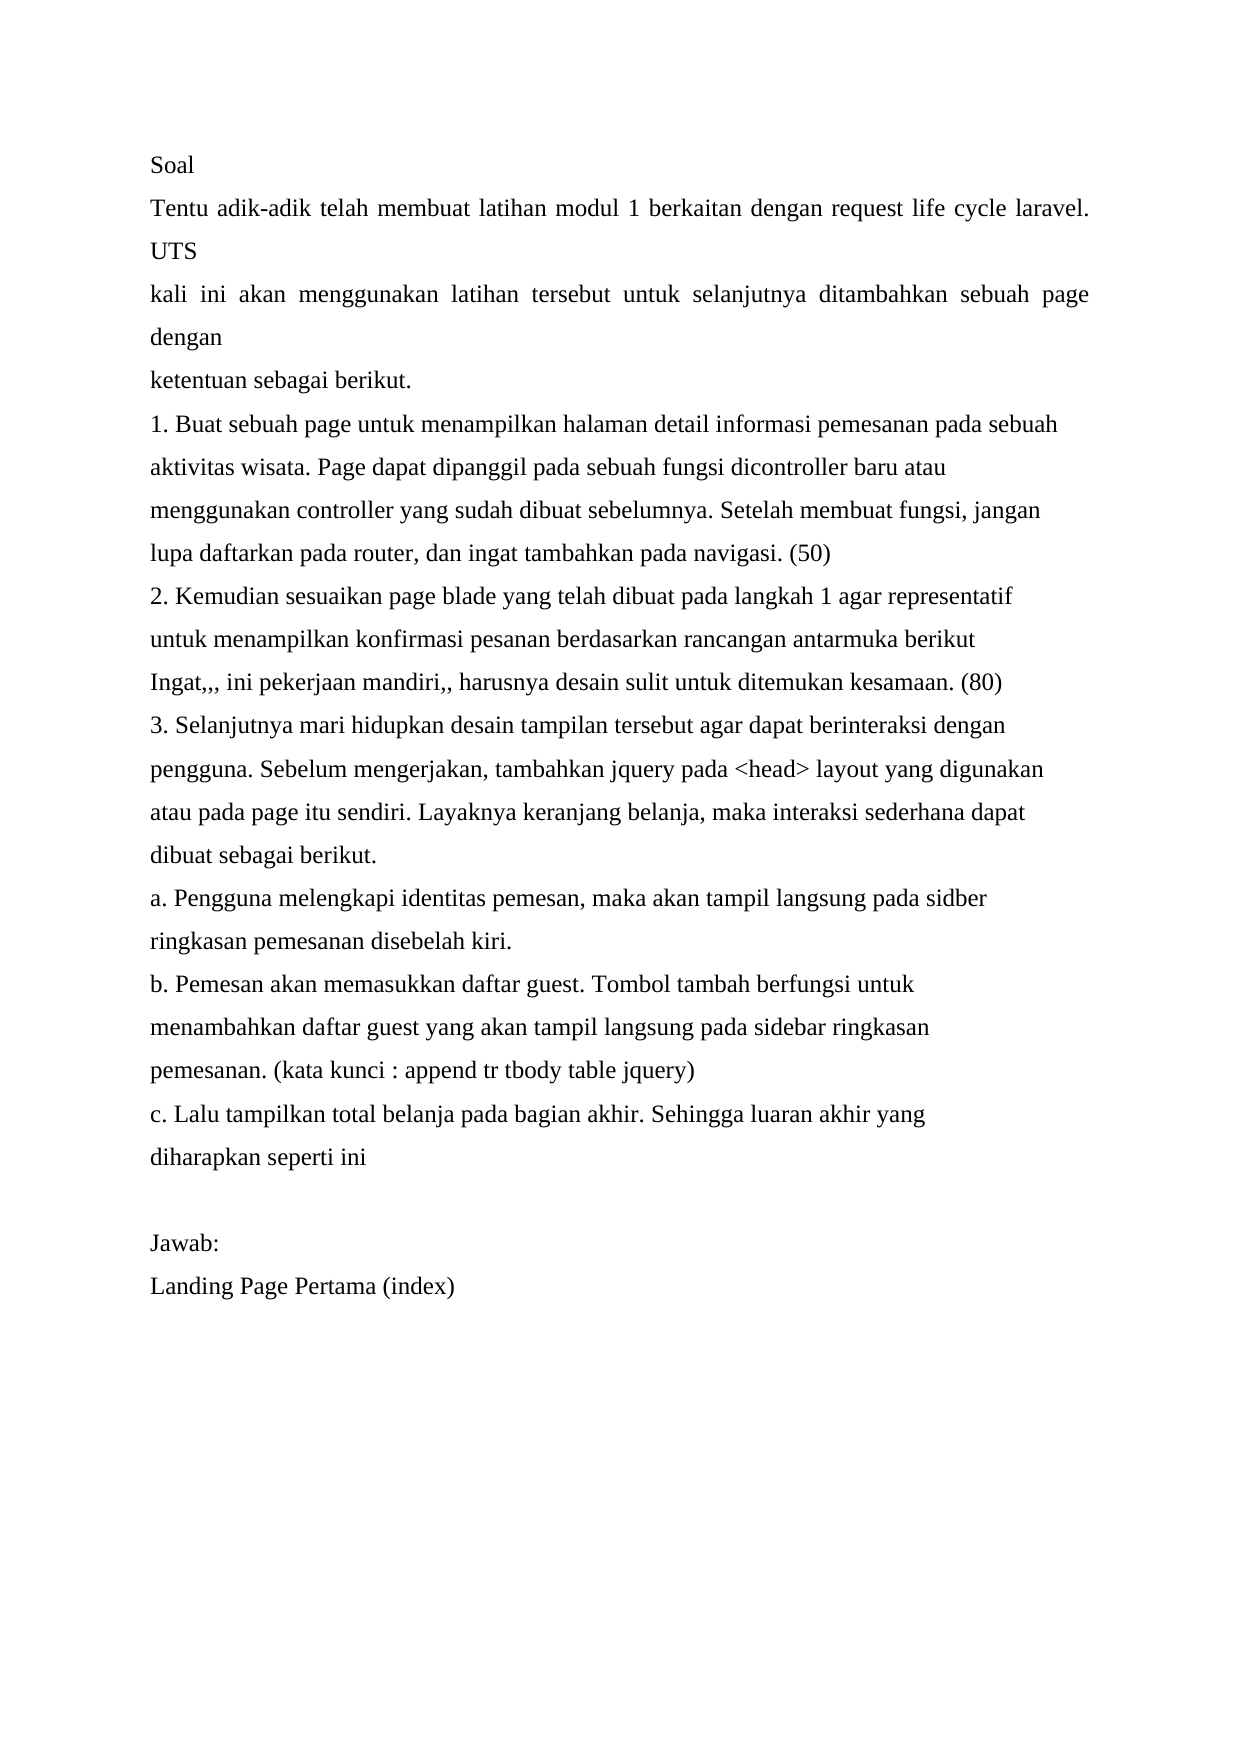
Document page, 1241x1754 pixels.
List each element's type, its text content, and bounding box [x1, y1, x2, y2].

text aktivitas wisata. Page dapat dipanggil pada sebuah fungsi dicontroller baru atau [150, 452, 1090, 481]
text Soal [150, 150, 1090, 179]
text ketentuan sebagai berikut. [150, 366, 1090, 394]
text menggunakan controller yang sudah dibuat sebelumnya. Setelah membuat fungsi, jangan [150, 495, 1090, 524]
text a. Pengguna melengkapi identitas pemesan, maka akan tampil langsung pada sidber [150, 883, 1090, 912]
text dibuat sebagai berikut. [150, 840, 1090, 869]
text kali ini akan menggunakan latihan tersebut untuk selanjutnya ditambahkan sebuah page dengan [150, 279, 1090, 351]
text ringkasan pemesanan disebelah kiri. [150, 926, 1090, 955]
text menambahkan daftar guest yang akan tampil langsung pada sidebar ringkasan [150, 1012, 1090, 1041]
text Landing Page Pertama (index) [150, 1271, 1090, 1300]
text Tentu adik-adik telah membuat latihan modul 1 berkaitan dengan request life cycle laravel. UTS [150, 193, 1090, 265]
text b. Pemesan akan memasukkan daftar guest. Tombol tambah berfungsi untuk [150, 969, 1090, 998]
text c. Lalu tampilkan total belanja pada bagian akhir. Sehingga luaran akhir yang [150, 1099, 1090, 1127]
text 2. Kemudian sesuaikan page blade yang telah dibuat pada langkah 1 agar representatif [150, 581, 1090, 610]
text 1. Buat sebuah page untuk menampilkan halaman detail informasi pemesanan pada sebuah [150, 409, 1090, 437]
text 3. Selanjutnya mari hidupkan desain tampilan tersebut agar dapat berinteraksi dengan [150, 711, 1090, 739]
text pemesanan. (kata kunci : append tr tbody table jquery) [150, 1056, 1090, 1084]
text pengguna. Sebelum mengerjakan, tambahkan jquery pada <head> layout yang digunakan [150, 754, 1090, 782]
text Jawab: [150, 1228, 1090, 1257]
text diharapkan seperti ini [150, 1142, 1090, 1171]
text lupa daftarkan pada router, dan ingat tambahkan pada navigasi. (50) [150, 538, 1090, 567]
text untuk menampilkan konfirmasi pesanan berdasarkan rancangan antarmuka berikut [150, 624, 1090, 653]
text atau pada page itu sendiri. Layaknya keranjang belanja, maka interaksi sederhana dapat [150, 797, 1090, 826]
text Ingat,,, ini pekerjaan mandiri,, harusnya desain sulit untuk ditemukan kesamaan. (80) [150, 667, 1090, 696]
